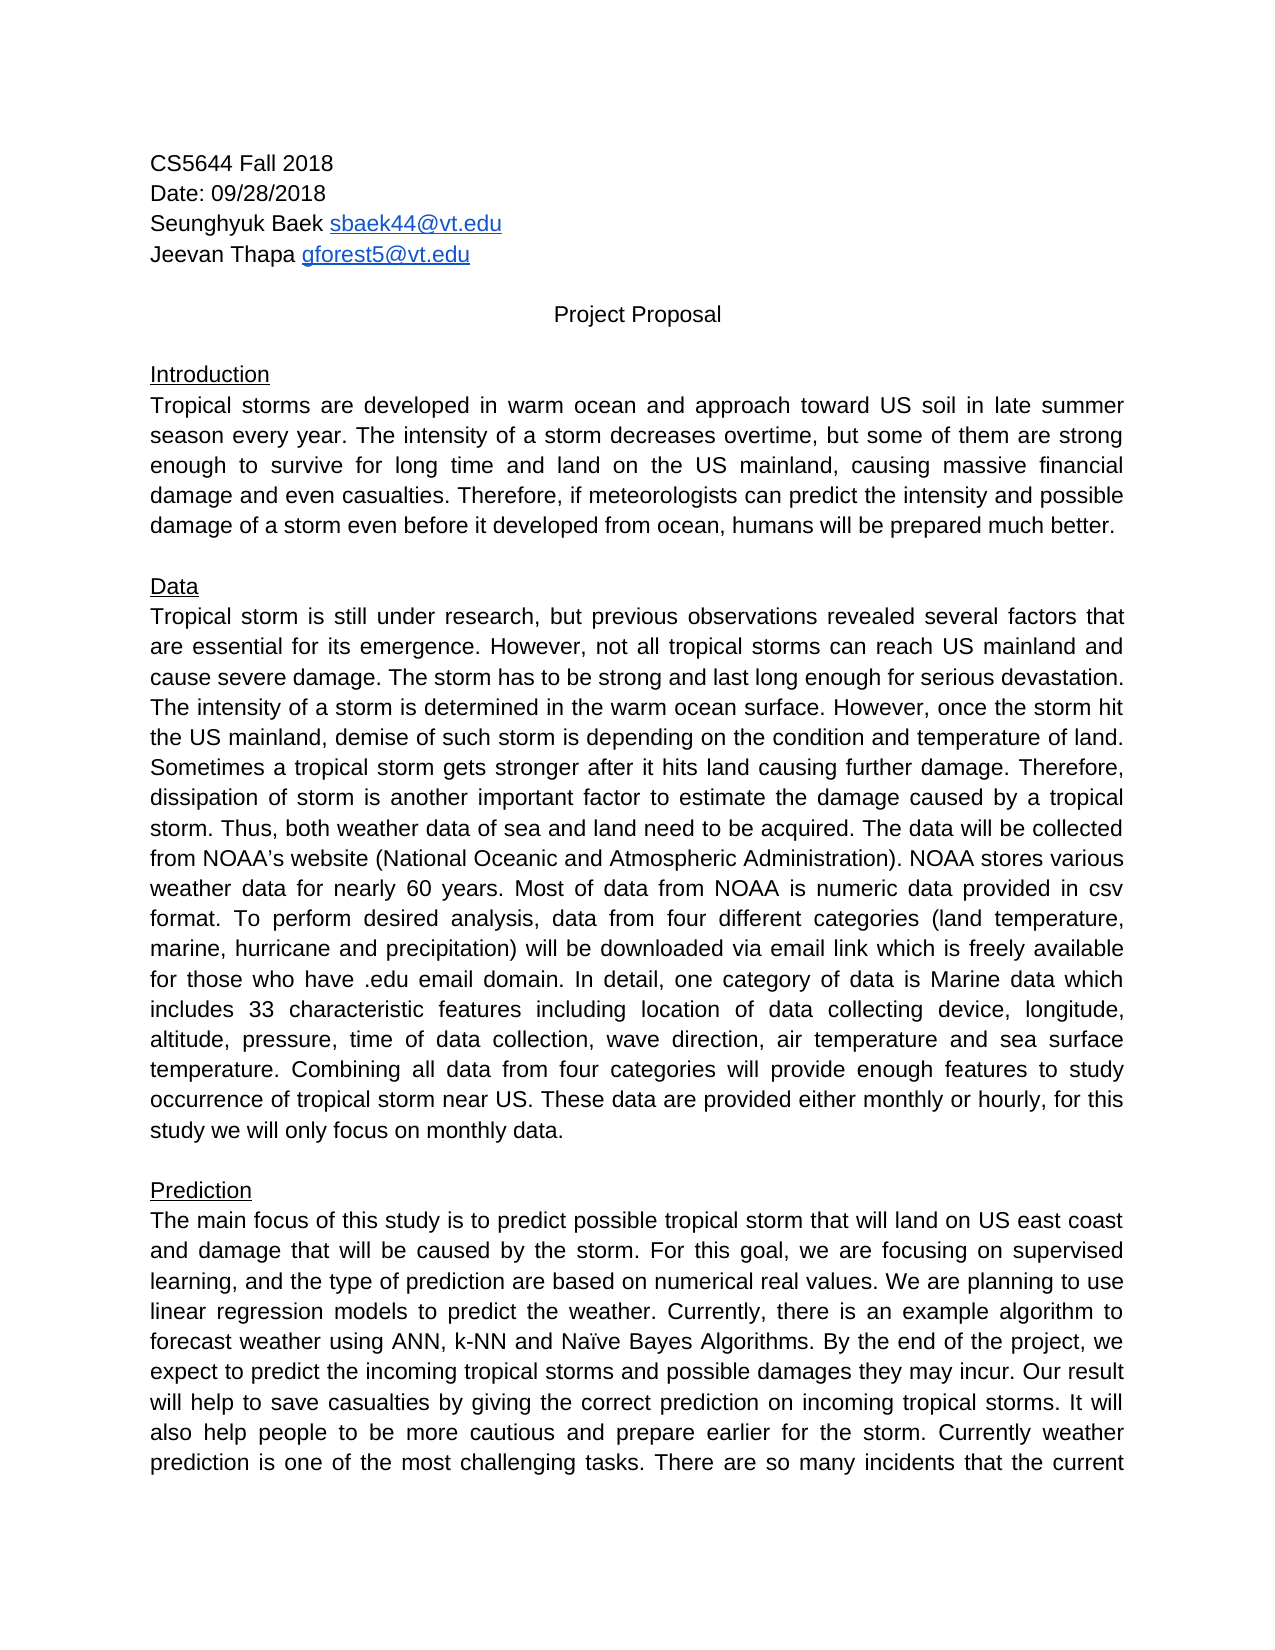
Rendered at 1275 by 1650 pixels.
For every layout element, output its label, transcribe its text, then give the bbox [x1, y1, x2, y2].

text Introduction [150, 361, 1125, 388]
text Prediction [150, 1177, 1125, 1203]
text Tropical storms are developed in warm ocean and approach toward US soil in late summer season every year. The intensity of a storm decreases overtime, but some of them are strong enough to survive for long time and land on the US mainland, causing massive financial damage and even casualties. Therefore, if meteorologists can predict the intensity and possible damage of a storm even before it developed from ocean, humans will be prepared much better. [150, 392, 1125, 539]
text Jeevan Thapa gforest5@vt.edu [150, 241, 1125, 267]
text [150, 1207, 1125, 1475]
text Data [150, 573, 1125, 599]
text Seunghyuk Baek sbaek44@vt.edu [150, 210, 1125, 237]
text Project Proposal [150, 301, 1125, 327]
text Tropical storm is still under research, but previous observations revealed several factors that are essential for its emergence. However, not all tropical storms can reach US mainland and cause severe damage. The storm has to be strong and last long enough for serious devastation. The intensity of a storm is determined in the warm ocean surface. However, once the storm hit the US mainland, demise of such storm is depending on the condition and temperature of land. Sometimes a tropical storm gets stronger after it hits land causing further damage. Therefore, dissipation of storm is another important factor to estimate the damage caused by a tropical storm. Thus, both weather data of sea and land need to be acquired. The data will be collected from NOAA’s website (National Oceanic and Atmospheric Administration). NOAA stores various weather data for nearly 60 years. Most of data from NOAA is numeric data provided in csv format. To perform desired analysis, data from four different categories (land temperature, marine, hurricane and precipitation) will be downloaded via email link which is freely available for those who have .edu email domain. In detail, one category of data is Marine data which includes 33 characteristic features including location of data collecting device, longitude, altitude, pressure, time of data collection, wave direction, air temperature and sea surface temperature. Combining all data from four categories will provide enough features to study occurrence of tropical storm near US. These data are provided either monthly or hourly, for this study we will only focus on monthly data. [150, 603, 1125, 1143]
text Date: 09/28/2018 [150, 180, 1125, 207]
text CS5644 Fall 2018 [150, 150, 1125, 176]
